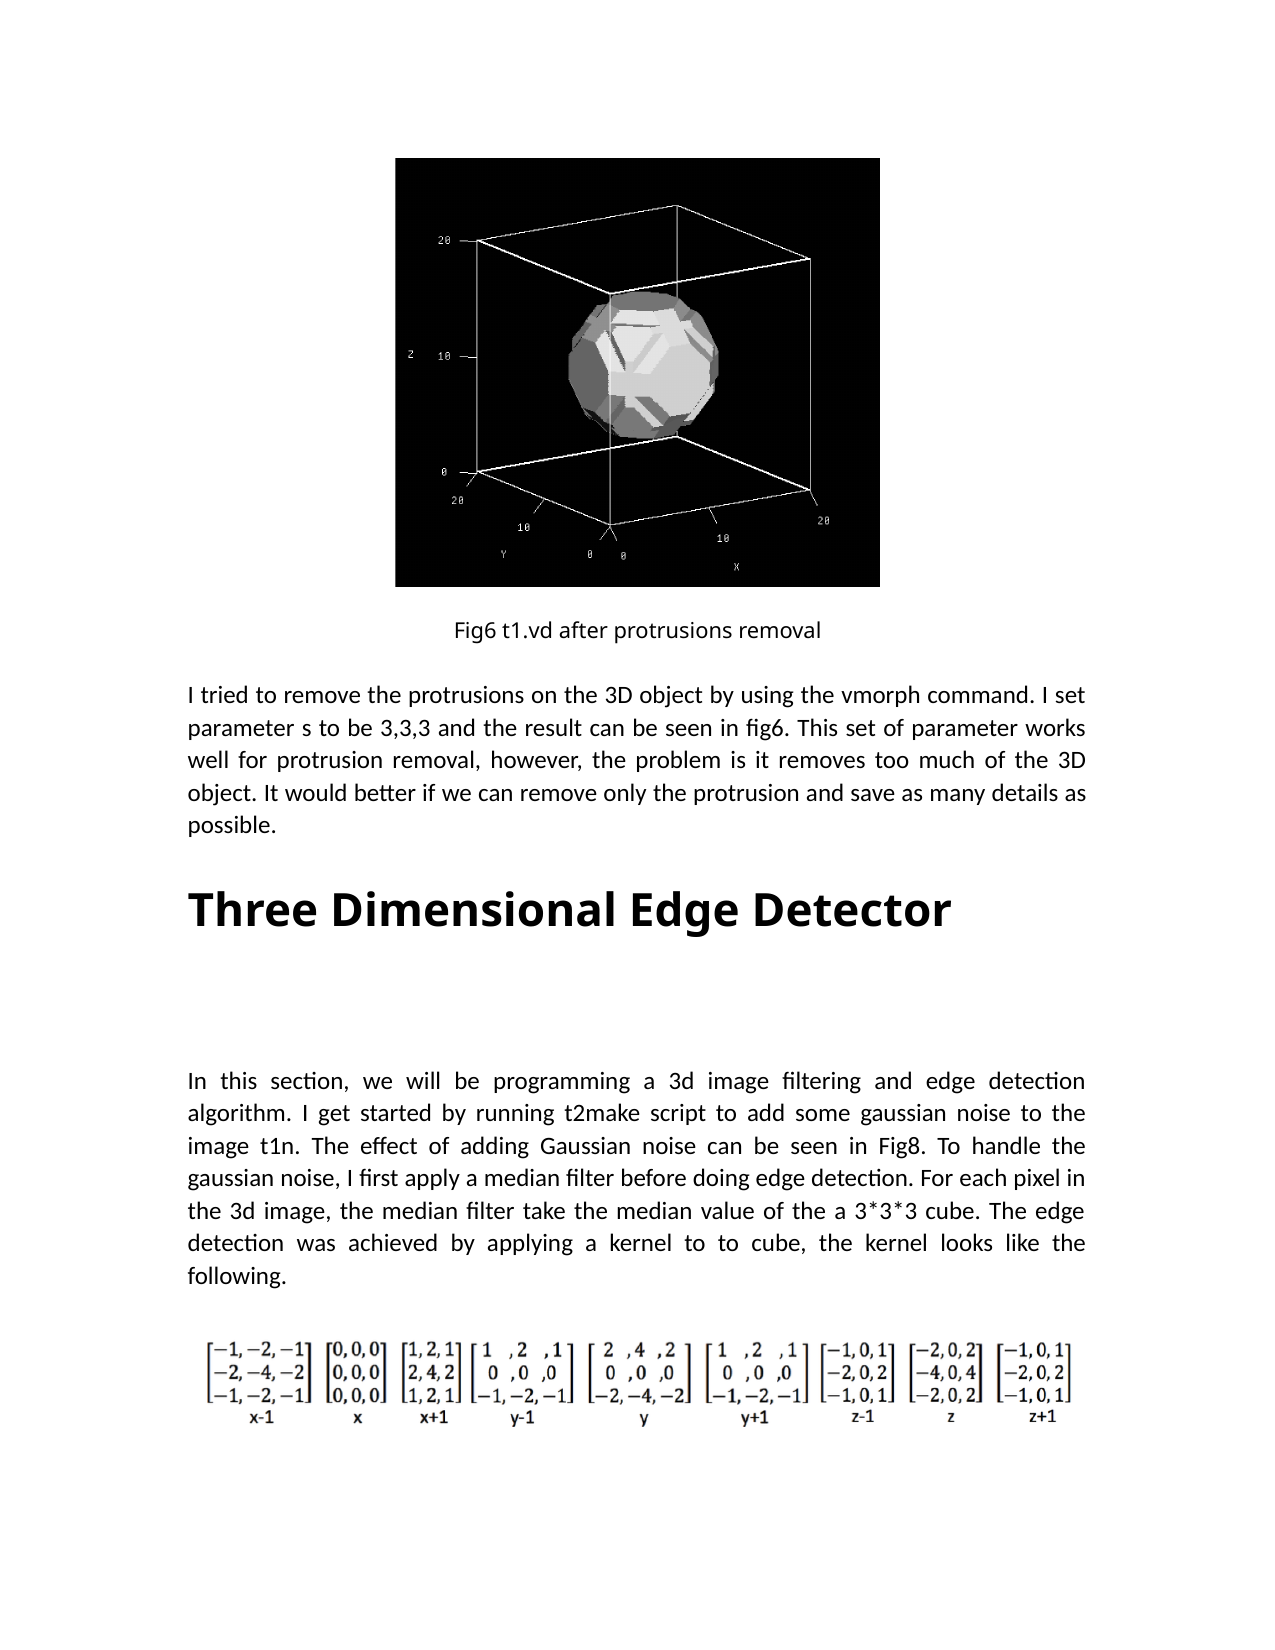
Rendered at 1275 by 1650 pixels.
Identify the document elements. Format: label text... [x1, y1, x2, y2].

picture [187, 1323, 1088, 1437]
picture [395, 158, 880, 587]
subtitle Three Dimensional Edge Detector [187, 877, 1087, 942]
text I tried to remove the protrusions on the 3D object by using the vmorph command. I set parameter s to be 3,3,3 and the result can be seen in fig6. This set of parameter works well for protrusion removal, however, the problem is it removes too much of the 3D object. It would better if we can remove only the protrusion and save as many details as possible. [187, 679, 1087, 841]
text In this section, we will be programming a 3d image filtering and edge detection algorithm. I get started by running t2make script to add some gaussian noise to the image t1n. The effect of adding Gaussian noise can be seen in Fig8. To handle the gaussian noise, I first apply a median filter before doing edge detection. For each pixel in the 3d image, the median filter take the median value of the a 3*3*3 cube. The edge detection was achieved by applying a kernel to to cube, the kernel looks like the following. [187, 1064, 1087, 1291]
text Fig6 t1.vd after protrusions removal [187, 614, 1087, 646]
